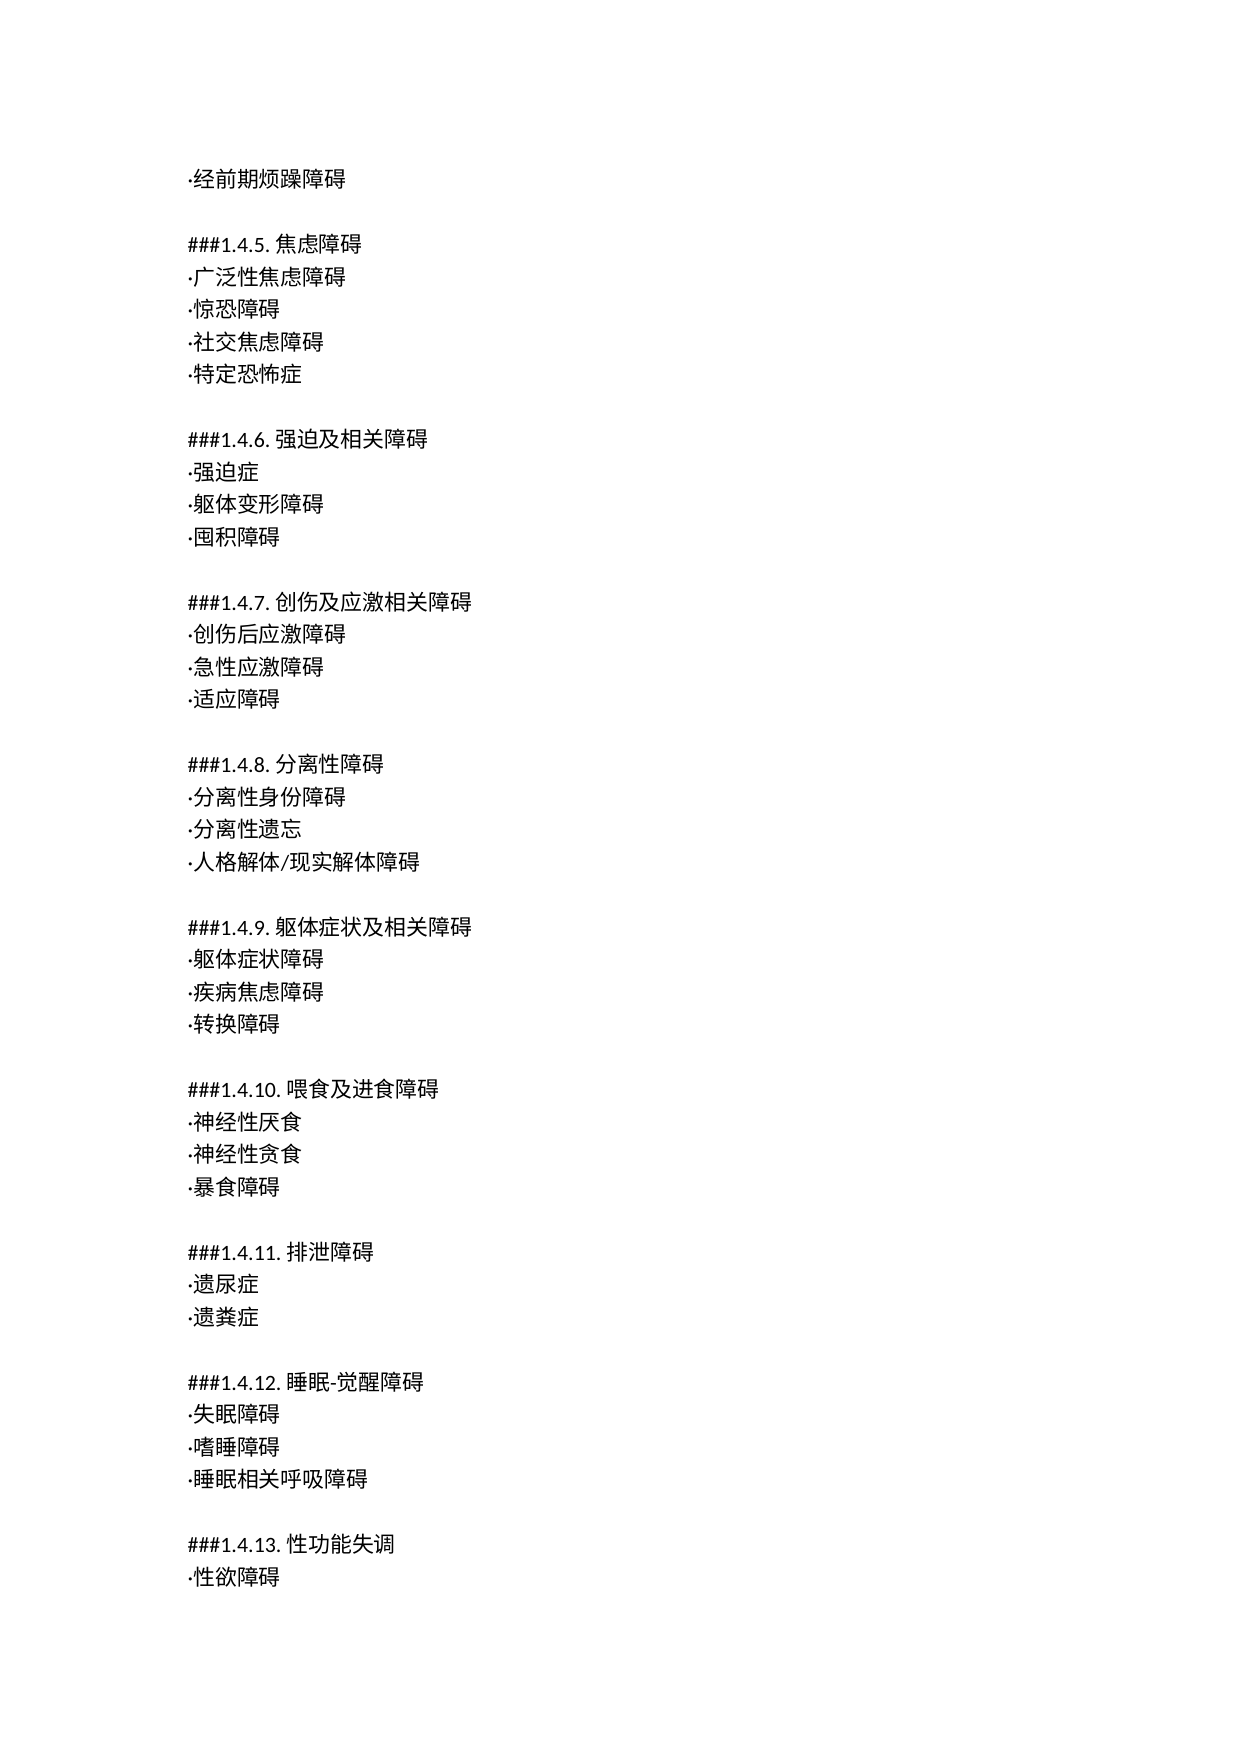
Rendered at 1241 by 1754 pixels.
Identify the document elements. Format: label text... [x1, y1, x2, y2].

text ·遗尿症 [187, 1267, 1053, 1299]
text ·惊恐障碍 [187, 292, 1053, 324]
text ·特定恐怖症 [187, 357, 1053, 389]
text ###1.4.11. 排泄障碍 [187, 1234, 1053, 1267]
text ###1.4.7. 创伤及应激相关障碍 [187, 584, 1053, 617]
text ###1.4.10. 喂食及进食障碍 [187, 1072, 1053, 1104]
text ·疾病焦虑障碍 [187, 974, 1053, 1007]
text ·分离性身份障碍 [187, 779, 1053, 812]
text ###1.4.9. 躯体症状及相关障碍 [187, 909, 1053, 942]
text ·暴食障碍 [187, 1169, 1053, 1202]
text ###1.4.8. 分离性障碍 [187, 747, 1053, 779]
text ·人格解体/现实解体障碍 [187, 844, 1053, 877]
text ·神经性厌食 [187, 1104, 1053, 1137]
text ·嗜睡障碍 [187, 1429, 1053, 1462]
text ·急性应激障碍 [187, 649, 1053, 682]
text ·适应障碍 [187, 682, 1053, 714]
text ·转换障碍 [187, 1007, 1053, 1039]
text ·囤积障碍 [187, 519, 1053, 552]
text ###1.4.5. 焦虑障碍 [187, 227, 1053, 259]
text ·创伤后应激障碍 [187, 617, 1053, 649]
text ·经前期烦躁障碍 [187, 162, 1053, 194]
text ·躯体变形障碍 [187, 487, 1053, 519]
text ·神经性贪食 [187, 1137, 1053, 1169]
text ·分离性遗忘 [187, 812, 1053, 844]
text ·强迫症 [187, 454, 1053, 487]
text ·躯体症状障碍 [187, 942, 1053, 974]
text ·失眠障碍 [187, 1397, 1053, 1429]
text ###1.4.13. 性功能失调 [187, 1527, 1053, 1559]
text ·广泛性焦虑障碍 [187, 259, 1053, 292]
text ·社交焦虑障碍 [187, 324, 1053, 357]
text ·遗粪症 [187, 1299, 1053, 1332]
text ###1.4.12. 睡眠-觉醒障碍 [187, 1364, 1053, 1397]
text ·睡眠相关呼吸障碍 [187, 1462, 1053, 1494]
text ###1.4.6. 强迫及相关障碍 [187, 422, 1053, 454]
text ·性欲障碍 [187, 1559, 1053, 1592]
